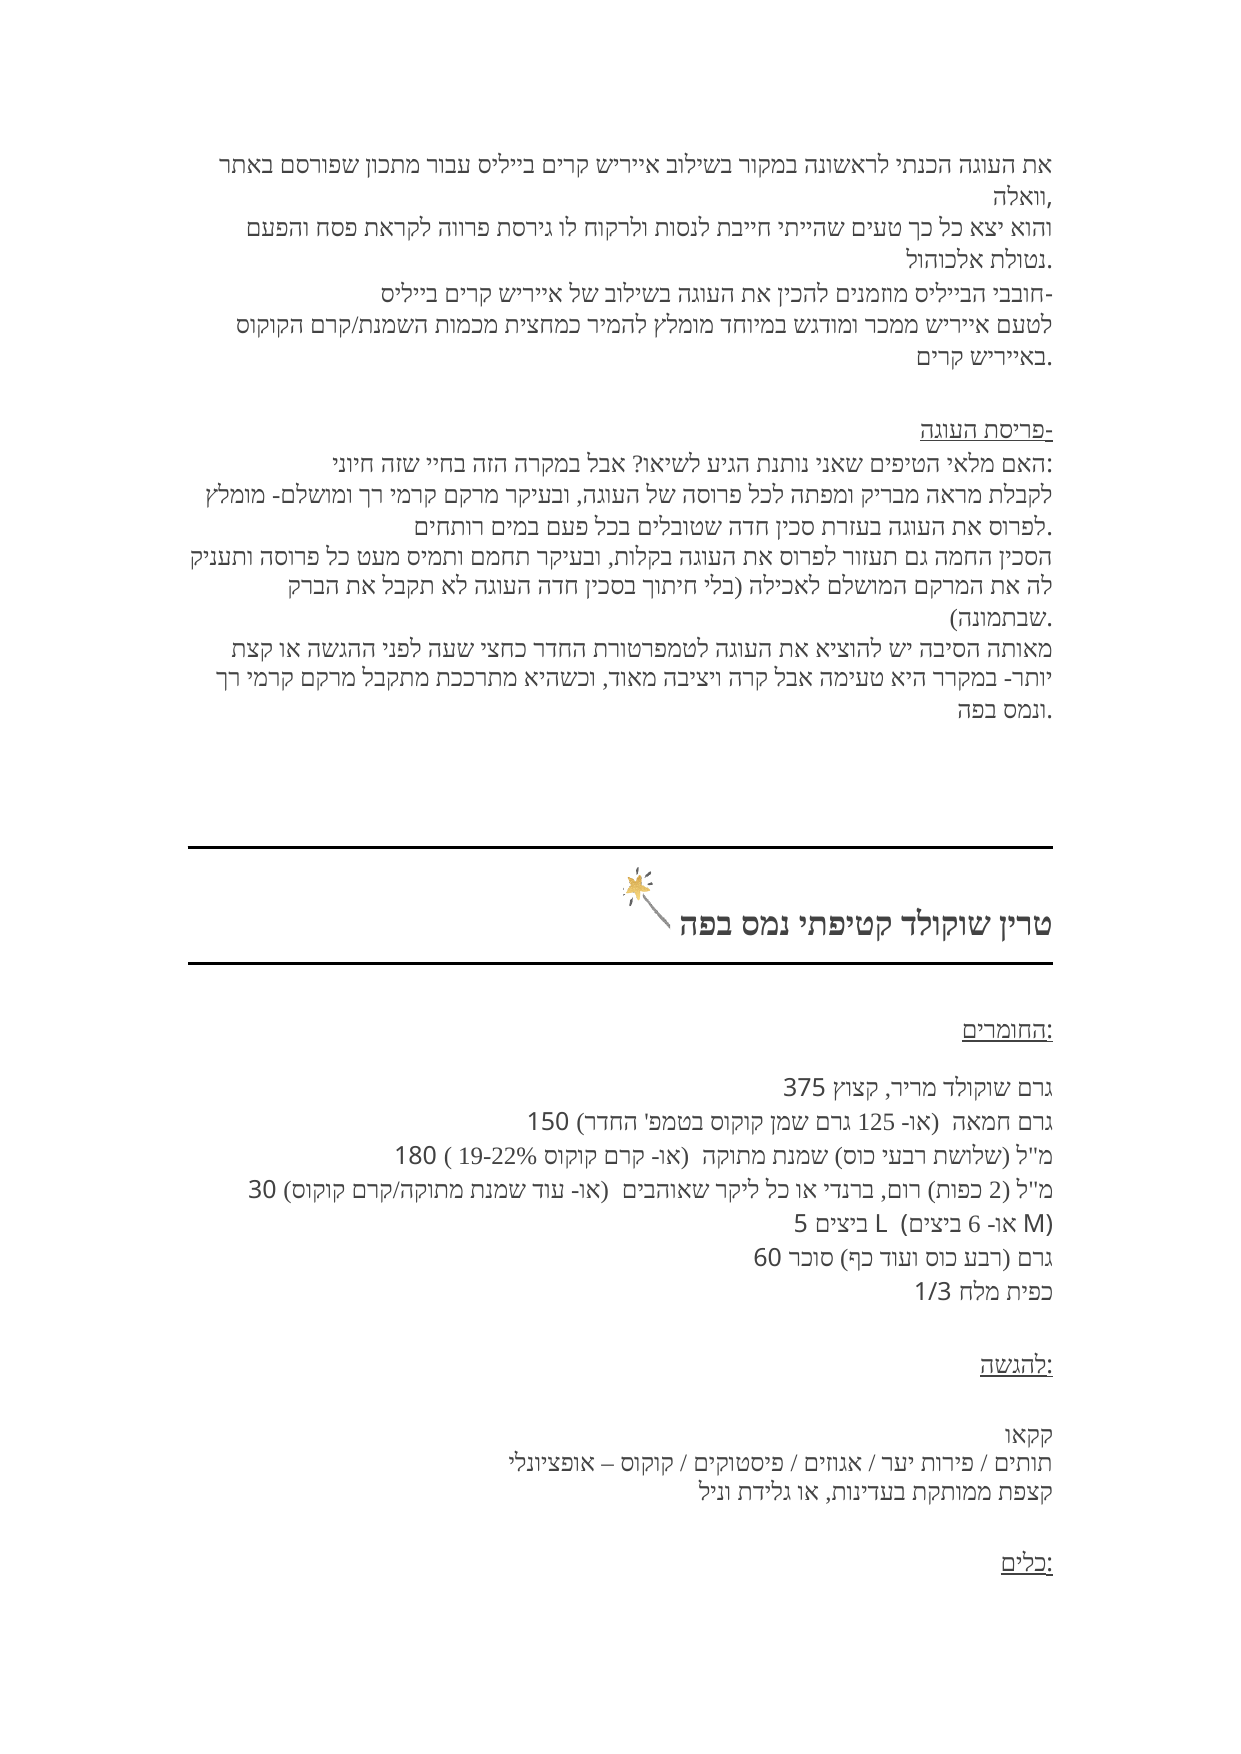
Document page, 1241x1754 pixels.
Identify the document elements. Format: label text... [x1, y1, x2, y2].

picture [623, 865, 671, 936]
text כלים: [187, 1545, 1053, 1579]
text 375 גרם שוקולד מריר, קצוץ 150 גרם חמאה (או- 125 גרם שמן קוקוס בטמפ' החדר) 180 מ"ל (שלושת רבעי כוס) שמנת מתוקה (או- קרם קוקוס 19-22% ) 30 מ"ל (2 כפות) רום, ברנדי או כל ליקר שאוהבים (או- עוד שמנת מתוקה/קרם קוקוס) 5 ביצים L (או- 6 ביצים M) 60 גרם (רבע כוס ועוד כף) סוכר 1/3 כפית מלח [187, 1069, 1053, 1308]
text טרין שוקולד קטיפתי נמס בפה [187, 847, 1053, 965]
text להגשה: [187, 1347, 1053, 1381]
text פריסת העוגה- האם מלאי הטיפים שאני נותנת הגיע לשיאו? אבל במקרה הזה בחיי שזה חיוני: לקבלת מראה מבריק ומפתה לכל פרוסה של העוגה, ובעיקר מרקם קרמי רך ומושלם- מומלץ לפרוס את העוגה בעזרת סכין חדה שטובלים בכל פעם במים רותחים. הסכין החמה גם תעזור לפרוס את העוגה בקלות, ובעיקר תחמם ותמיס מעט כל פרוסה ותעניק לה את המרקם המושלם לאכילה (בלי חיתוך בסכין חדה העוגה לא תקבל את הברק שבתמונה). מאותה הסיבה יש להוציא את העוגה לטמפרטורת החדר כחצי שעה לפני ההגשה או קצת יותר- במקרר היא טעימה אבל קרה ויציבה מאוד, וכשהיא מתרככת מתקבל מרקם קרמי רך ונמס בפה. [187, 412, 1053, 726]
text את העוגה הכנתי לראשונה במקור בשילוב אייריש קרים בייליס עבור מתכון שפורסם באתר וואלה, והוא יצא כל כך טעים שהייתי חייבת לנסות ולרקוח לו גירסת פרווה לקראת פסח והפעם נטולת אלכוהול. חובבי הבייליס מוזמנים להכין את העוגה בשילוב של אייריש קרים בייליס- לטעם אייריש ממכר ומודגש במיוחד מומלץ להמיר כמחצית מכמות השמנת/קרם הקוקוס באייריש קרים. [187, 150, 1053, 372]
text החומרים: [187, 1012, 1053, 1046]
text קקאו תותים / פירות יער / אגוזים / פיסטוקים / קוקוס – אופציונלי קצפת ממותקת בעדינות, או גלידת וניל [187, 1420, 1053, 1506]
